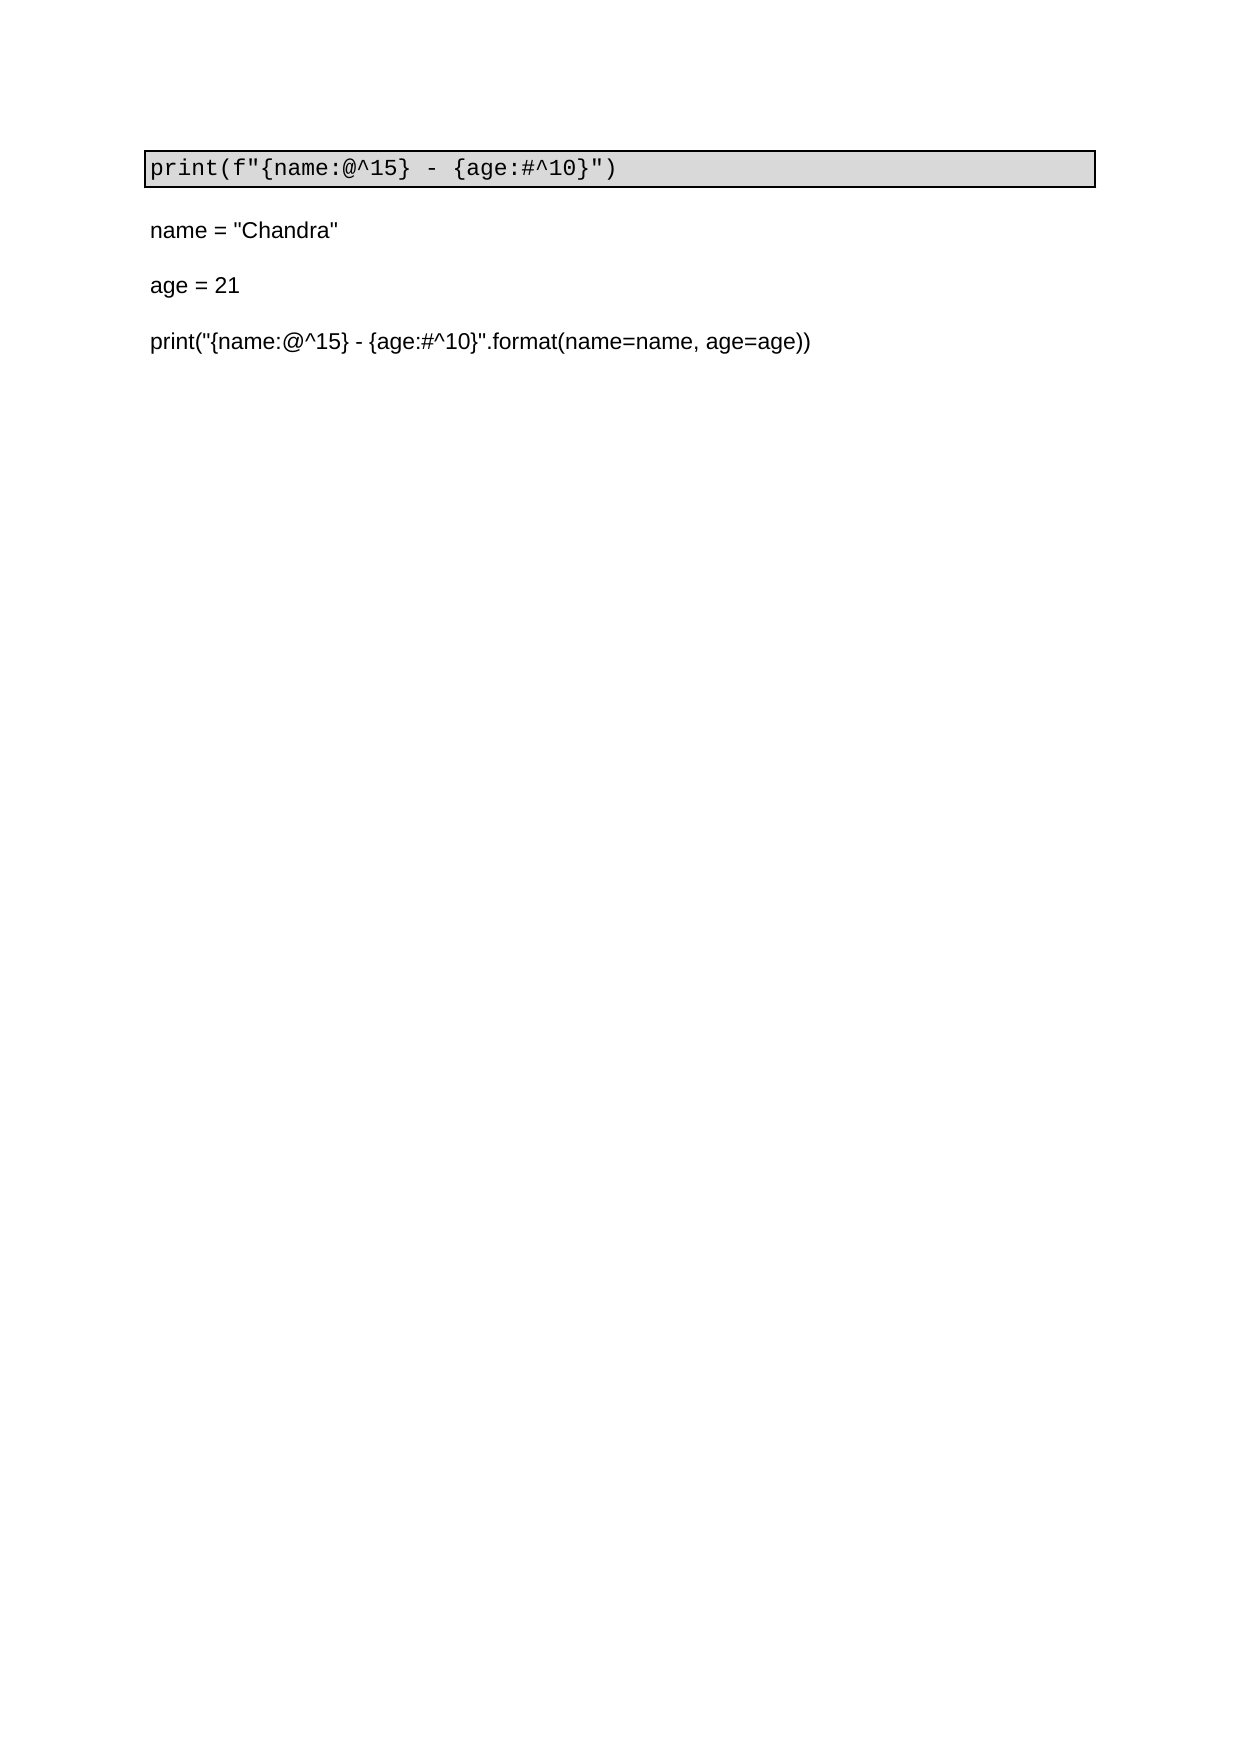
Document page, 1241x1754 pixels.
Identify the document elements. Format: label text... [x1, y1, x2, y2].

text name = "Chandra" [150, 217, 1090, 244]
text print("{name:@^15} - {age:#^10}".format(name=name, age=age)) [150, 328, 1090, 354]
text print(f"{name:@^15} - {age:#^10}") [146, 152, 1094, 186]
text age = 21 [150, 272, 1090, 299]
